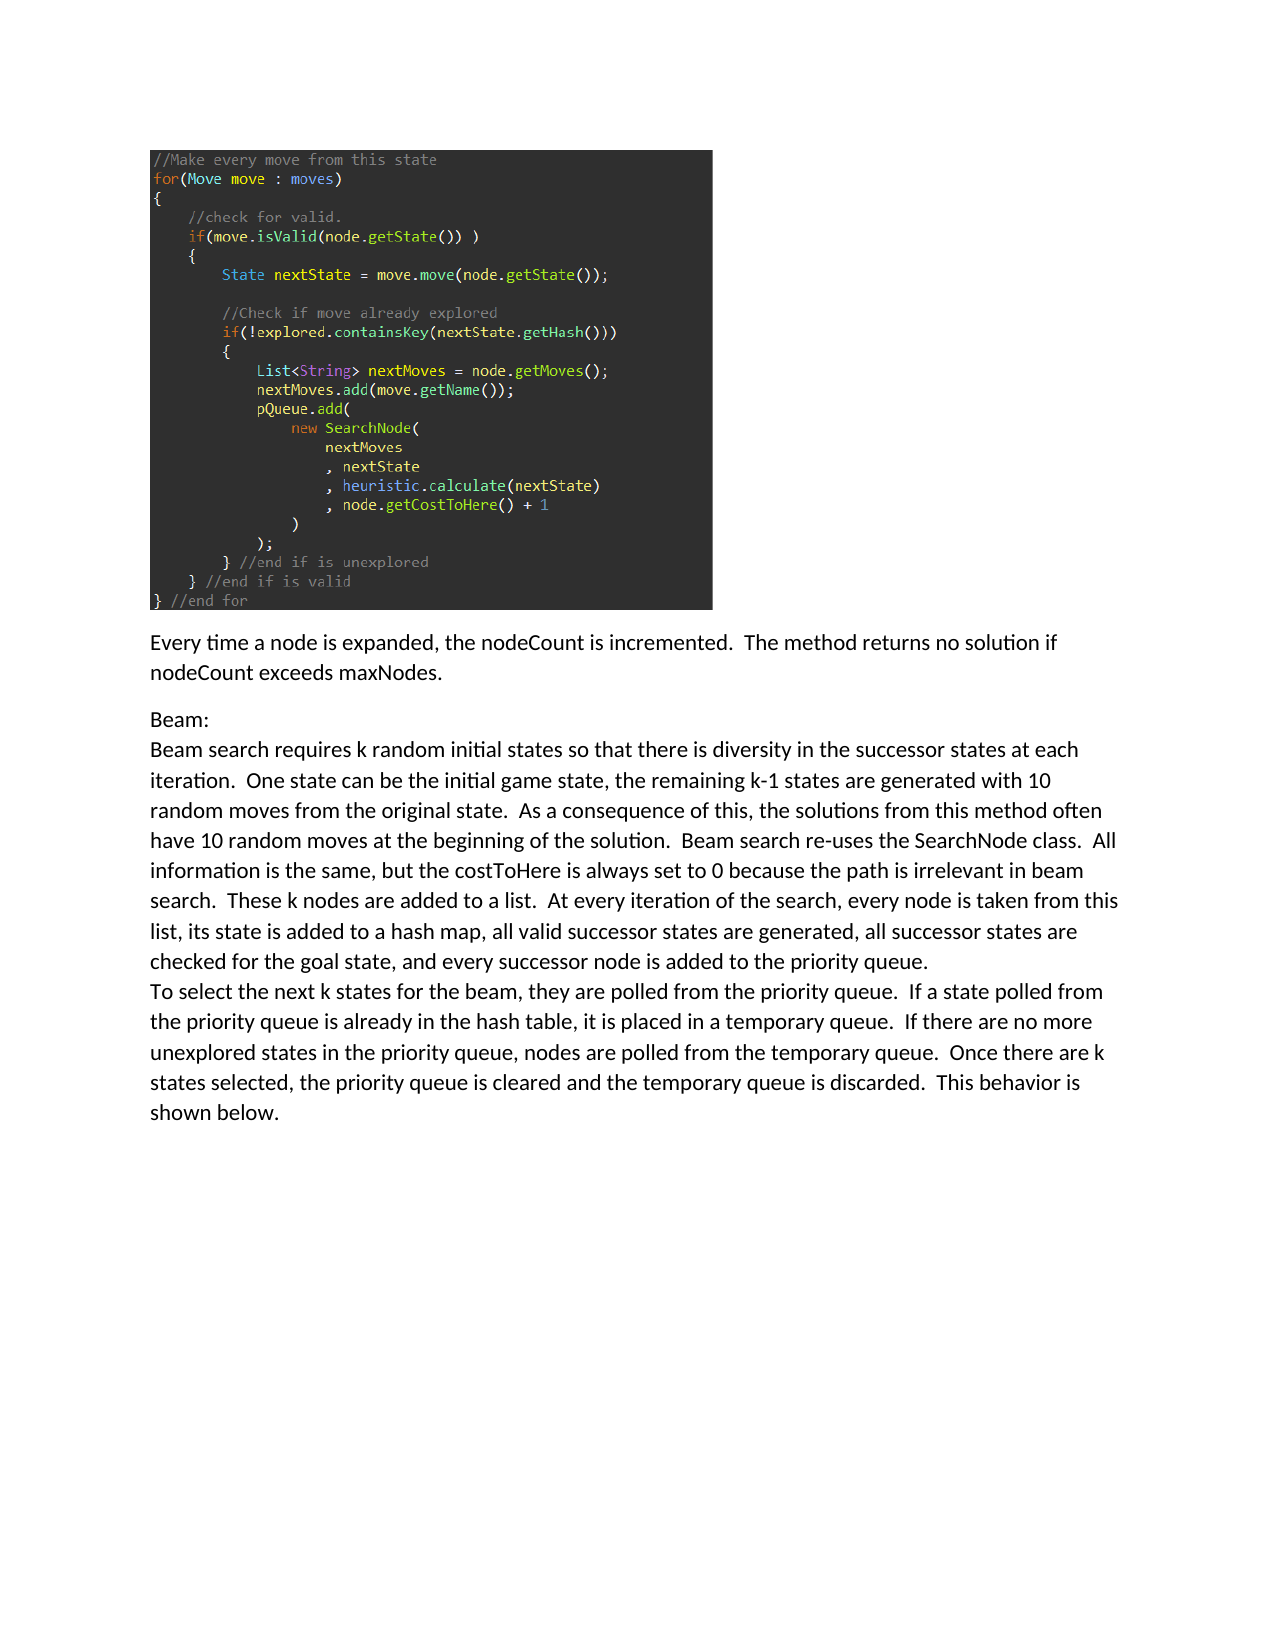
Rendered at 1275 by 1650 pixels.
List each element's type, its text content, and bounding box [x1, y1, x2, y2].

picture [150, 150, 713, 610]
text Beam: Beam search requires k random initial states so that there is diversity in the successor states at each iteration. One state can be the initial game state, the remaining k-1 states are generated with 10 random moves from the original state. As a consequence of this, the solutions from this method often have 10 random moves at the beginning of the solution. Beam search re-uses the SearchNode class. All information is the same, but the costToHere is always set to 0 because the path is irrelevant in beam search. These k nodes are added to a list. At every iteration of the search, every node is taken from this list, its state is added to a hash map, all valid successor states are generated, all successor states are checked for the goal state, and every successor node is added to the priority queue. To select the next k states for the beam, they are polled from the priority queue. If a state polled from the priority queue is already in the hash table, it is placed in a temporary queue. If there are no more unexplored states in the priority queue, nodes are polled from the temporary queue. Once there are k states selected, the priority queue is cleared and the temporary queue is discarded. This behavior is shown below. [150, 705, 1125, 1126]
text Every time a node is expanded, the nodeCount is incremented. The method returns no solution if nodeCount exceeds maxNodes. [150, 628, 1125, 686]
